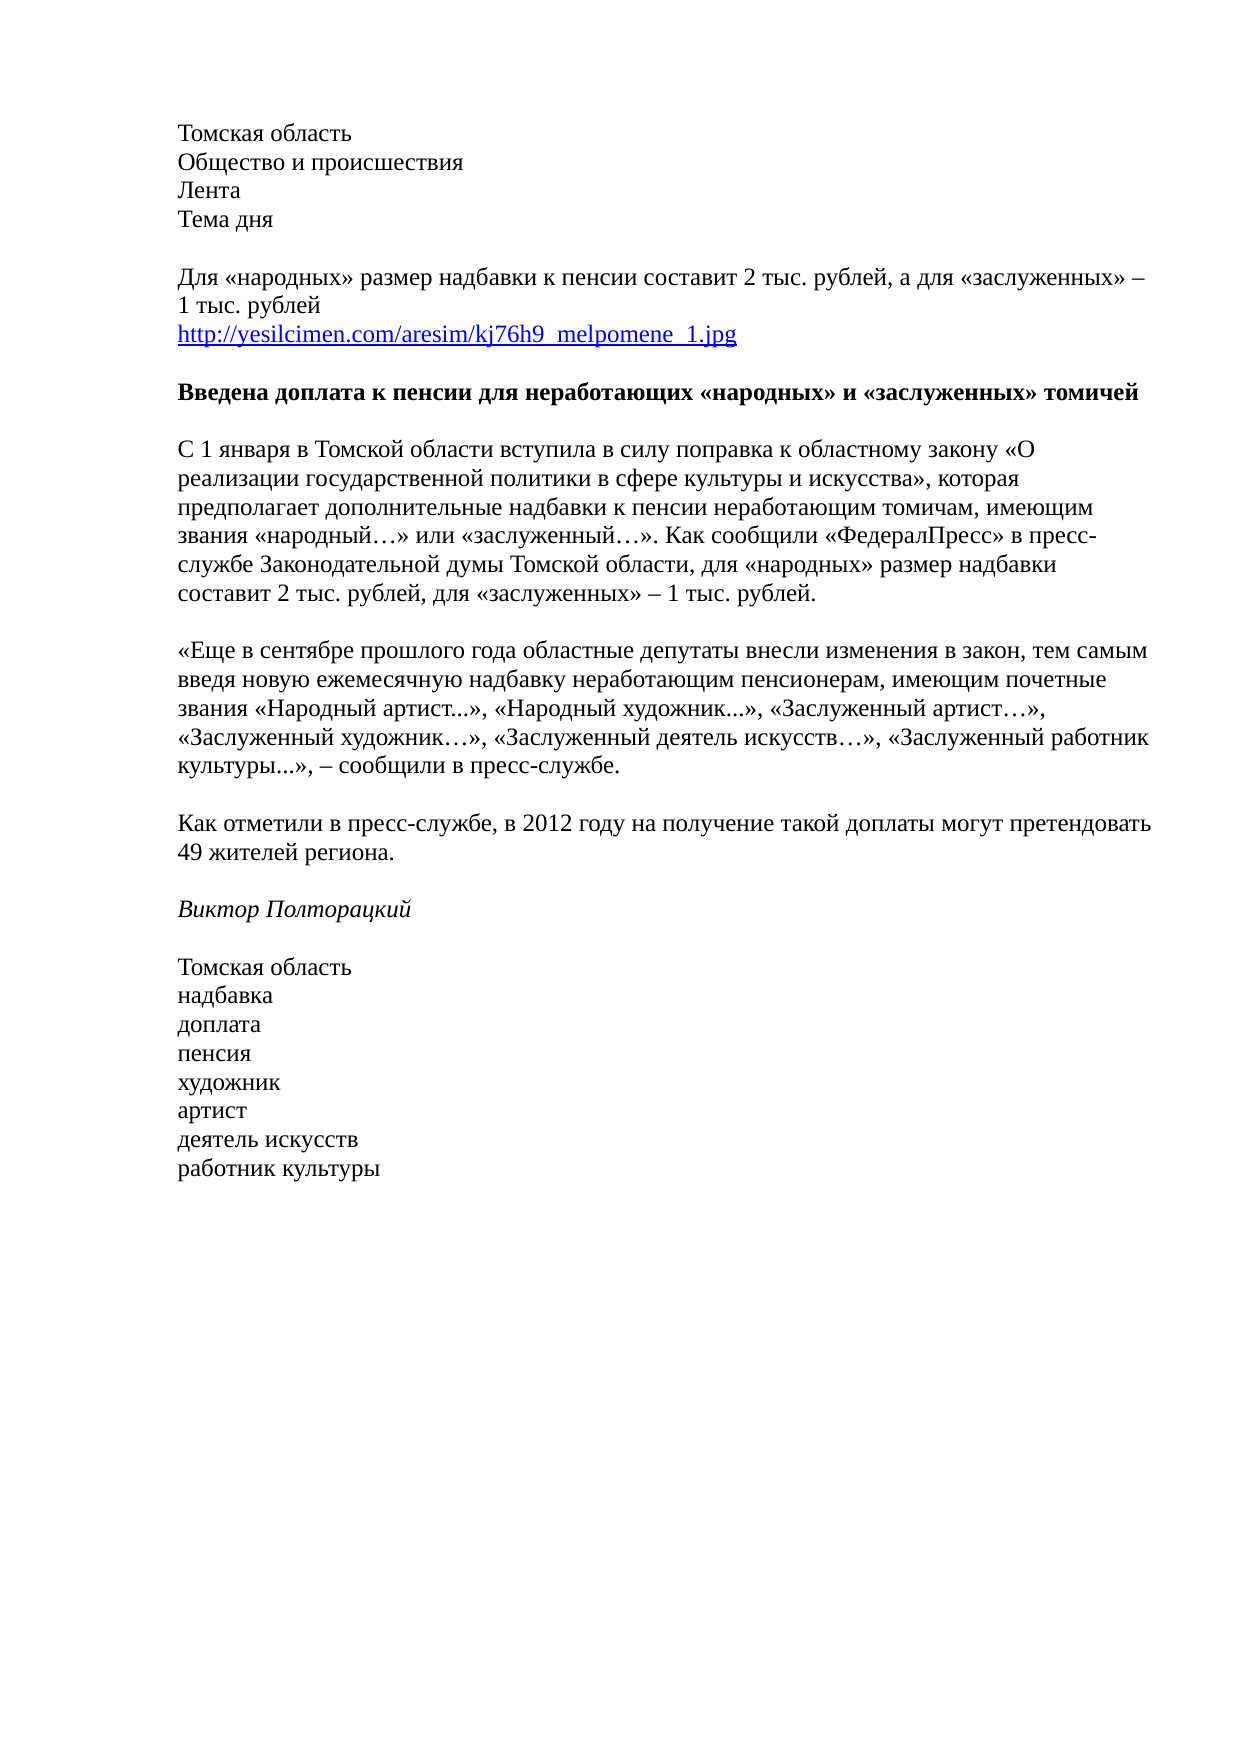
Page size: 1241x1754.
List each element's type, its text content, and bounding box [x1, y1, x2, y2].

text доплата [177, 1009, 1152, 1038]
text Томская область [177, 118, 1152, 147]
text Введена доплата к пенсии для неработающих «народных» и «заслуженных» томичей [177, 377, 1152, 406]
text надбавка [177, 981, 1152, 1009]
text Тема дня [177, 204, 1152, 262]
text Для «народных» размер надбавки к пенсии составит 2 тыс. рублей, а для «заслуженных» – 1 тыс. рублей [177, 262, 1152, 319]
text артист [177, 1096, 1152, 1124]
text Лента [177, 176, 1152, 204]
text Томская область [177, 952, 1152, 981]
text деятель искусств [177, 1124, 1152, 1153]
text Виктор Полторацкий [177, 894, 1152, 923]
text художник [177, 1067, 1152, 1096]
text «Еще в сентябре прошлого года областные депутаты внесли изменения в закон, тем самым введя новую ежемесячную надбавку неработающим пенсионерам, имеющим почетные звания «Народный артист...», «Народный художник...», «Заслуженный артист…», «Заслуженный художник…», «Заслуженный деятель искусств…», «Заслуженный работник культуры...», – сообщили в пресс-службе. [177, 636, 1152, 779]
text пенсия [177, 1038, 1152, 1067]
text Как отметили в пресс-службе, в 2012 году на получение такой доплаты могут претендовать 49 жителей региона. [177, 808, 1152, 866]
text работник культуры [177, 1153, 1152, 1182]
text С 1 января в Томской области вступила в силу поправка к областному закону «О реализации государственной политики в сфере культуры и искусства», которая предполагает дополнительные надбавки к пенсии неработающим томичам, имеющим звания «народный…» или «заслуженный…». Как сообщили «ФедералПресс» в пресс-службе Законодательной думы Томской области, для «народных» размер надбавки составит 2 тыс. рублей, для «заслуженных» – 1 тыс. рублей. [177, 434, 1152, 607]
text http://yesilcimen.com/aresim/kj76h9_melpomene_1.jpg [177, 319, 1152, 348]
text Общество и происшествия [177, 147, 1152, 176]
